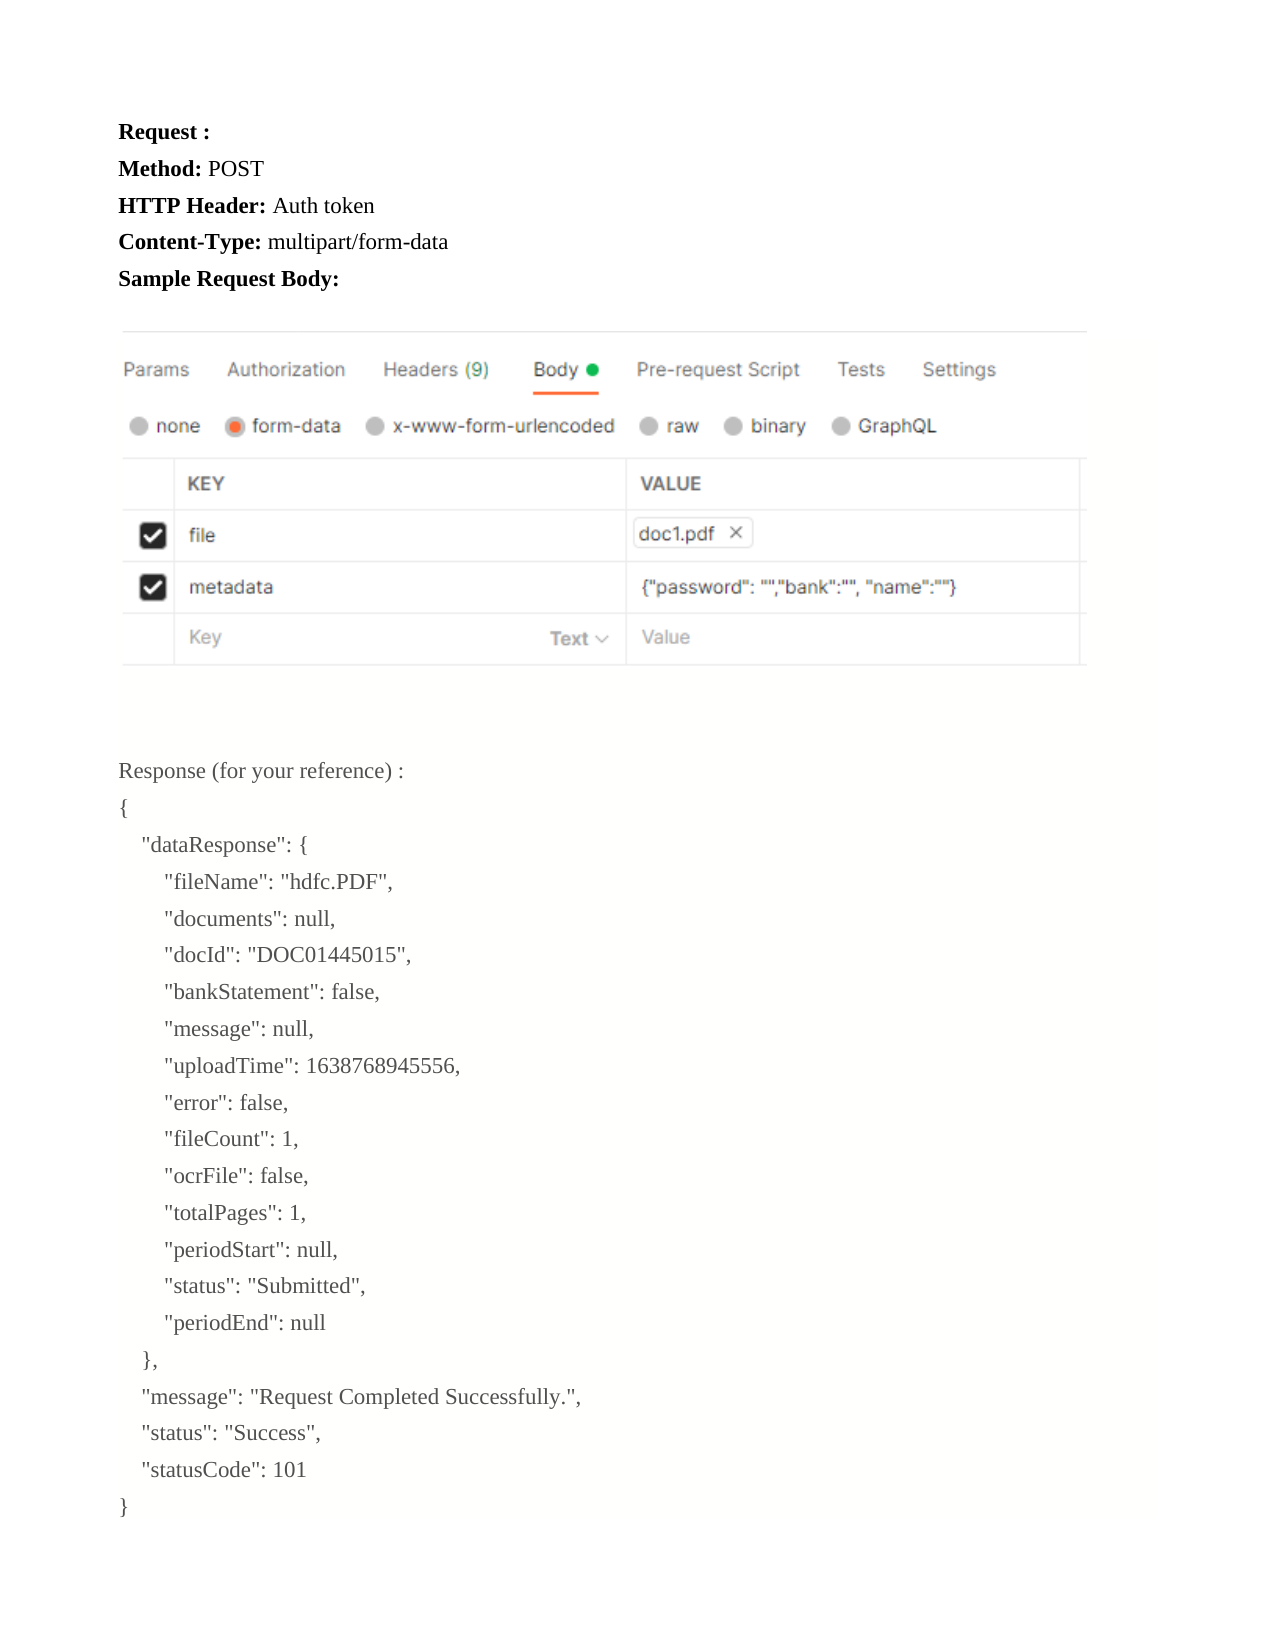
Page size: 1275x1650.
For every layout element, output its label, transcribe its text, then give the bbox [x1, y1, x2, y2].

text "periodEnd": null [118, 1309, 1157, 1336]
text "docId": "DOC01445015", [118, 941, 1157, 968]
text "periodStart": null, [118, 1236, 1157, 1262]
text }, [118, 1346, 1157, 1372]
text "fileName": "hdfc.PDF", [118, 868, 1157, 894]
text Response (for your reference) : [118, 758, 1157, 784]
text "message": null, [118, 1015, 1157, 1041]
text Request : [118, 118, 1157, 144]
text { [118, 794, 1157, 821]
text "error": false, [118, 1088, 1157, 1115]
text "documents": null, [118, 905, 1157, 931]
text "fileCount": 1, [118, 1125, 1157, 1152]
text "bankStatement": false, [118, 978, 1157, 1004]
text "statusCode": 101 [118, 1456, 1157, 1483]
text "status": "Submitted", [118, 1272, 1157, 1299]
picture [122, 331, 1087, 669]
text "totalPages": 1, [118, 1199, 1157, 1225]
text "ocrFile": false, [118, 1162, 1157, 1188]
text } [118, 1493, 1157, 1519]
text "uploadTime": 1638768945556, [118, 1052, 1157, 1078]
text Content-Type: multipart/form-data [118, 228, 1157, 255]
text HTTP Header: Auth token [118, 192, 1157, 218]
text Sample Request Body: [118, 265, 1157, 292]
text "message": "Request Completed Successfully.", [118, 1383, 1157, 1409]
text Method: POST [118, 155, 1157, 181]
text "dataResponse": { [118, 831, 1157, 857]
text "status": "Success", [118, 1419, 1157, 1446]
